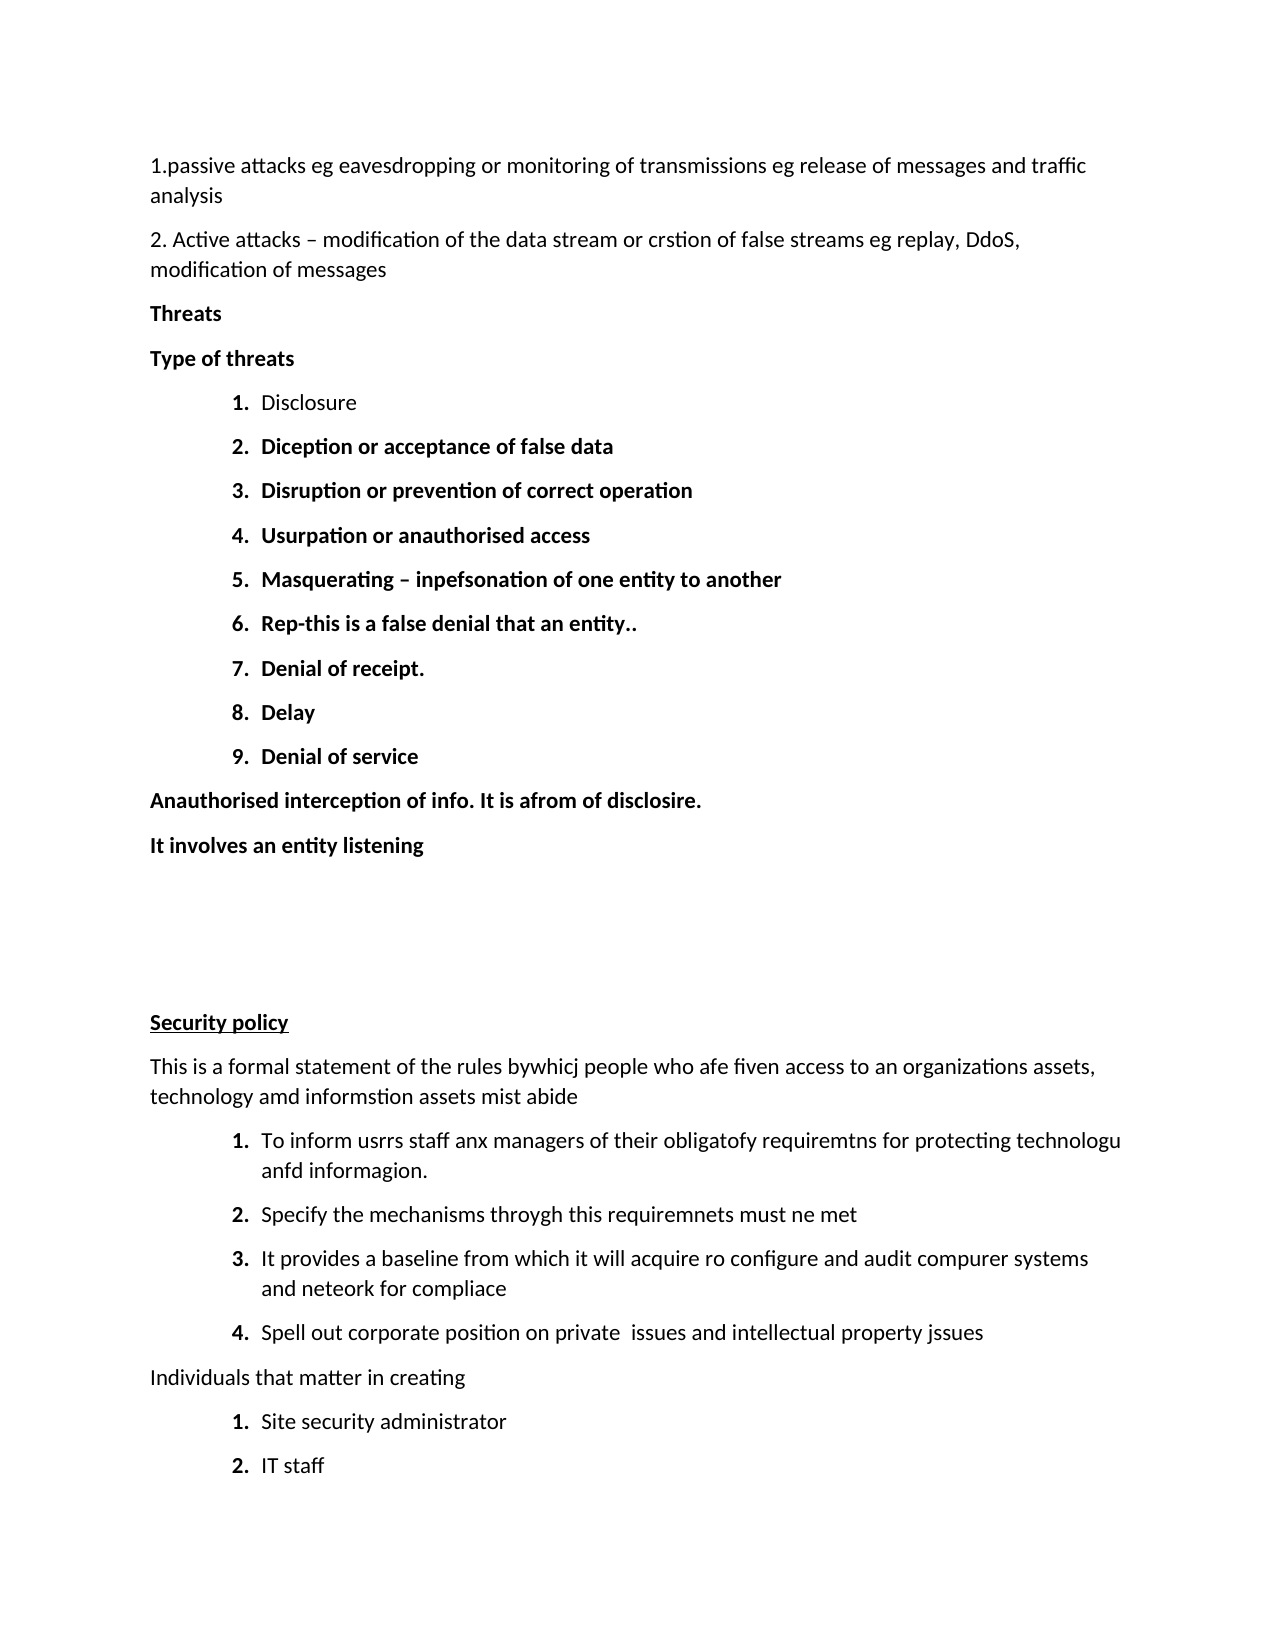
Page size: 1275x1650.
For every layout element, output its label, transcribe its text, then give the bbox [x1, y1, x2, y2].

text 1.passive attacks eg eavesdropping or monitoring of transmissions eg release of messages and traffic analysis [150, 150, 1125, 209]
text 2. Active attacks – modification of the data stream or crstion of false streams eg replay, DdoS, modification of messages [150, 224, 1125, 283]
list Masquerating – inpefsonation of one entity to another [232, 563, 1125, 593]
list Disruption or prevention of correct operation [232, 475, 1125, 505]
list Denial of receipt. [232, 652, 1125, 682]
list Rep-this is a false denial that an entity.. [232, 608, 1125, 637]
text This is a formal statement of the rules bywhicj people who afe fiven access to an organizations assets, technology amd informstion assets mist abide [150, 1051, 1125, 1110]
text Individuals that matter in creating [150, 1361, 1125, 1391]
list IT staff [232, 1449, 1125, 1479]
text Type of threats [150, 342, 1125, 372]
list Delay [232, 696, 1125, 726]
text Security policy [150, 1006, 1125, 1036]
list Site security administrator [232, 1405, 1125, 1435]
text It involves an entity listening [150, 829, 1125, 859]
list Diception or acceptance of false data [232, 431, 1125, 460]
list Usurpation or anauthorised access [232, 519, 1125, 549]
list Specify the mechanisms throygh this requiremnets must ne met [232, 1198, 1125, 1228]
list Denial of service [232, 741, 1125, 770]
text Anauthorised interception of info. It is afrom of disclosire. [150, 785, 1125, 814]
text Threats [150, 298, 1125, 328]
list It provides a baseline from which it will acquire ro configure and audit compurer systems and neteork for compliace [232, 1243, 1125, 1302]
list To inform usrrs staff anx managers of their obligatofy requiremtns for protecting technologu anfd informagion. [232, 1124, 1125, 1184]
list Disclosure [232, 386, 1125, 416]
list Spell out corporate position on private issues and intellectual property jssues [232, 1317, 1125, 1346]
